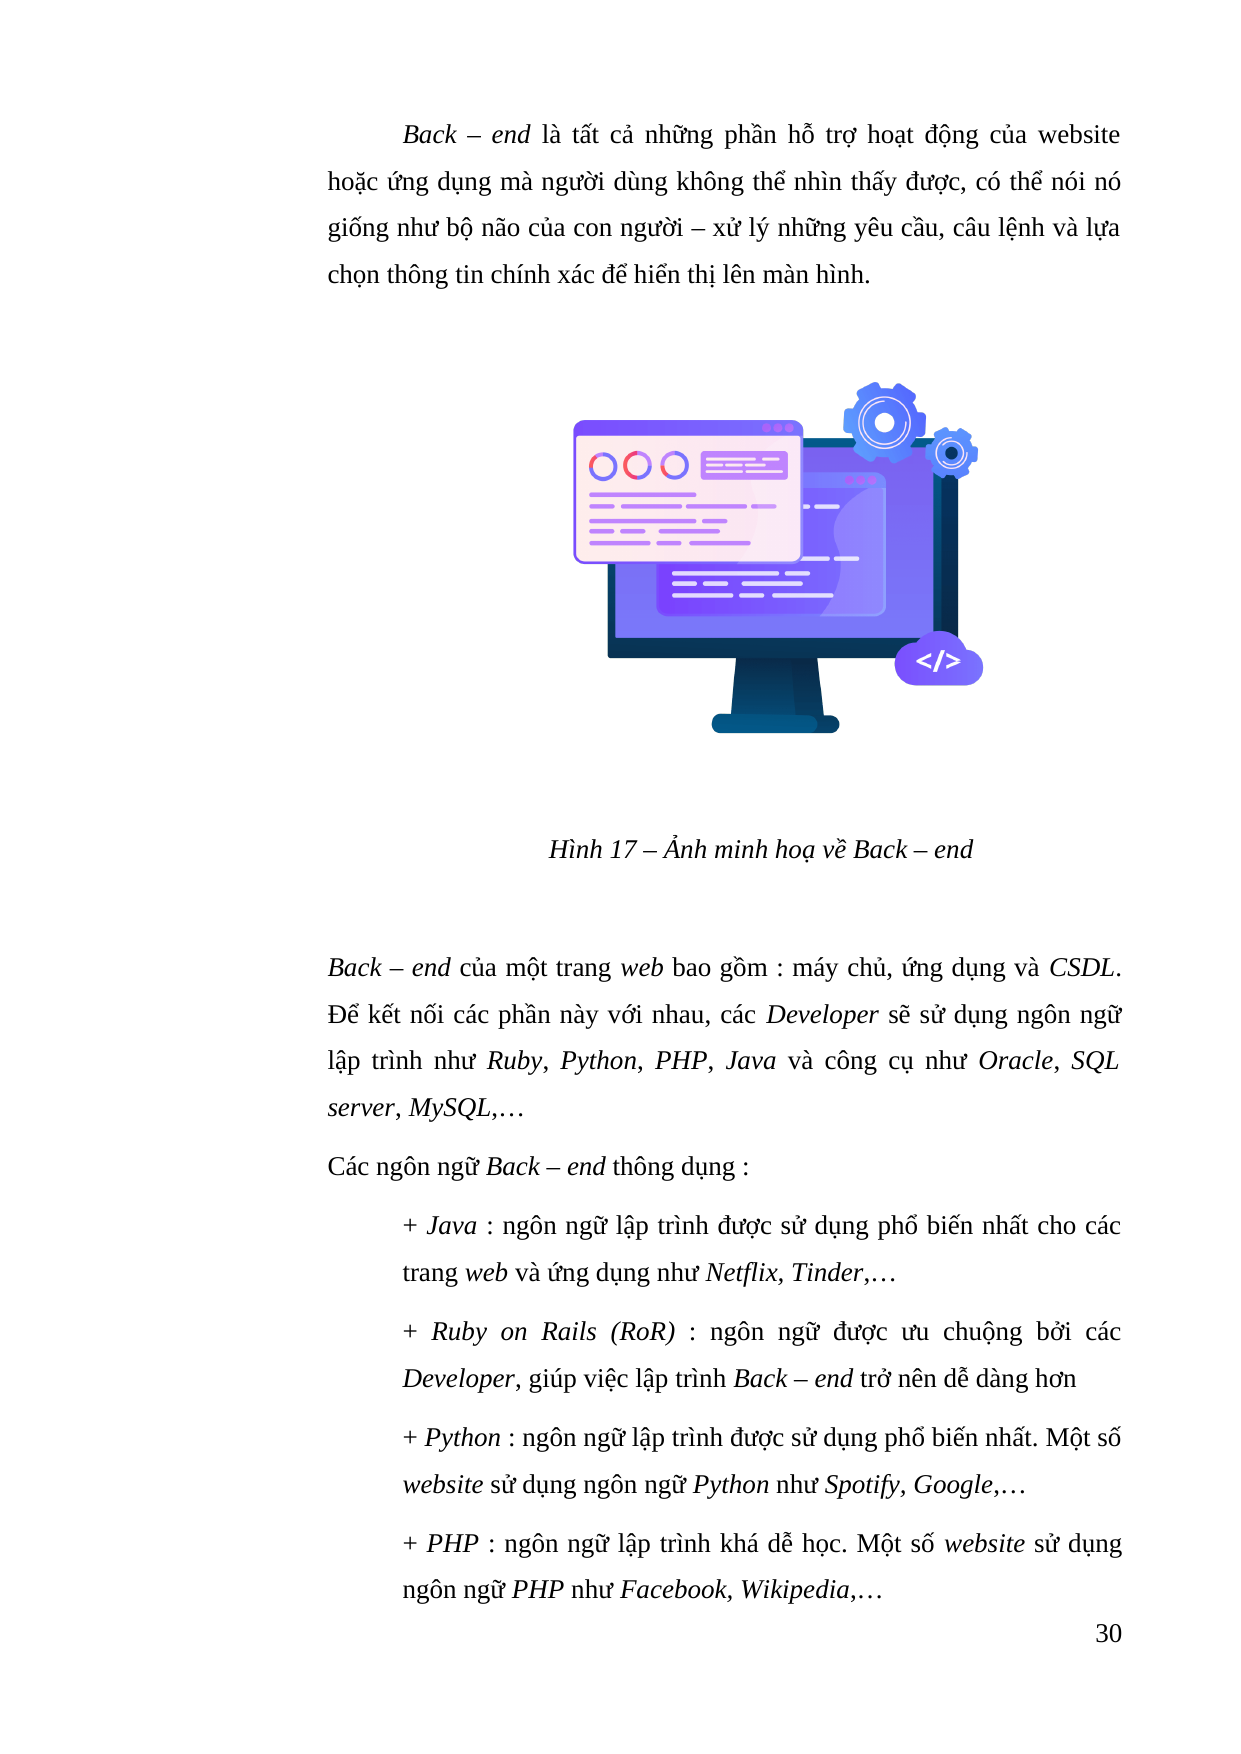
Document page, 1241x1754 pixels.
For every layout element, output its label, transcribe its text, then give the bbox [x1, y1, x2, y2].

text Back – end của một trang web bao gồm : máy chủ, ứng dụng và CSDL. Để kết nối các phần này với nhau, các Developer sẽ sử dụng ngôn ngữ lập trình như Ruby, Python, PHP, Java và công cụ như Oracle, SQL server, MySQL,… [327, 951, 1122, 1122]
text Hình 17 – Ảnh minh hoạ về Back – end [402, 833, 1122, 864]
text + Python : ngôn ngữ lập trình được sử dụng phổ biến nhất. Một số website sử dụng ngôn ngữ Python như Spotify, Google,… [402, 1421, 1122, 1499]
picture [402, 317, 1134, 805]
text + Ruby on Rails (RoR) : ngôn ngữ được ưu chuộng bởi các Developer, giúp việc lập trình Back – end trở nên dễ dàng hơn [402, 1315, 1122, 1393]
text + PHP : ngôn ngữ lập trình khá dễ học. Một số website sử dụng ngôn ngữ PHP như Facebook, Wikipedia,… [402, 1527, 1122, 1605]
text Back – end là tất cả những phần hỗ trợ hoạt động của website hoặc ứng dụng mà người dùng không thể nhìn thấy được, có thể nói nó giống như bộ não của con người – xử lý những yêu cầu, câu lệnh và lựa chọn thông tin chính xác để hiển thị lên màn hình. [327, 118, 1122, 289]
text + Java : ngôn ngữ lập trình được sử dụng phổ biến nhất cho các trang web và ứng dụng như Netflix, Tinder,… [402, 1209, 1122, 1287]
text Các ngôn ngữ Back – end thông dụng : [327, 1150, 1122, 1181]
